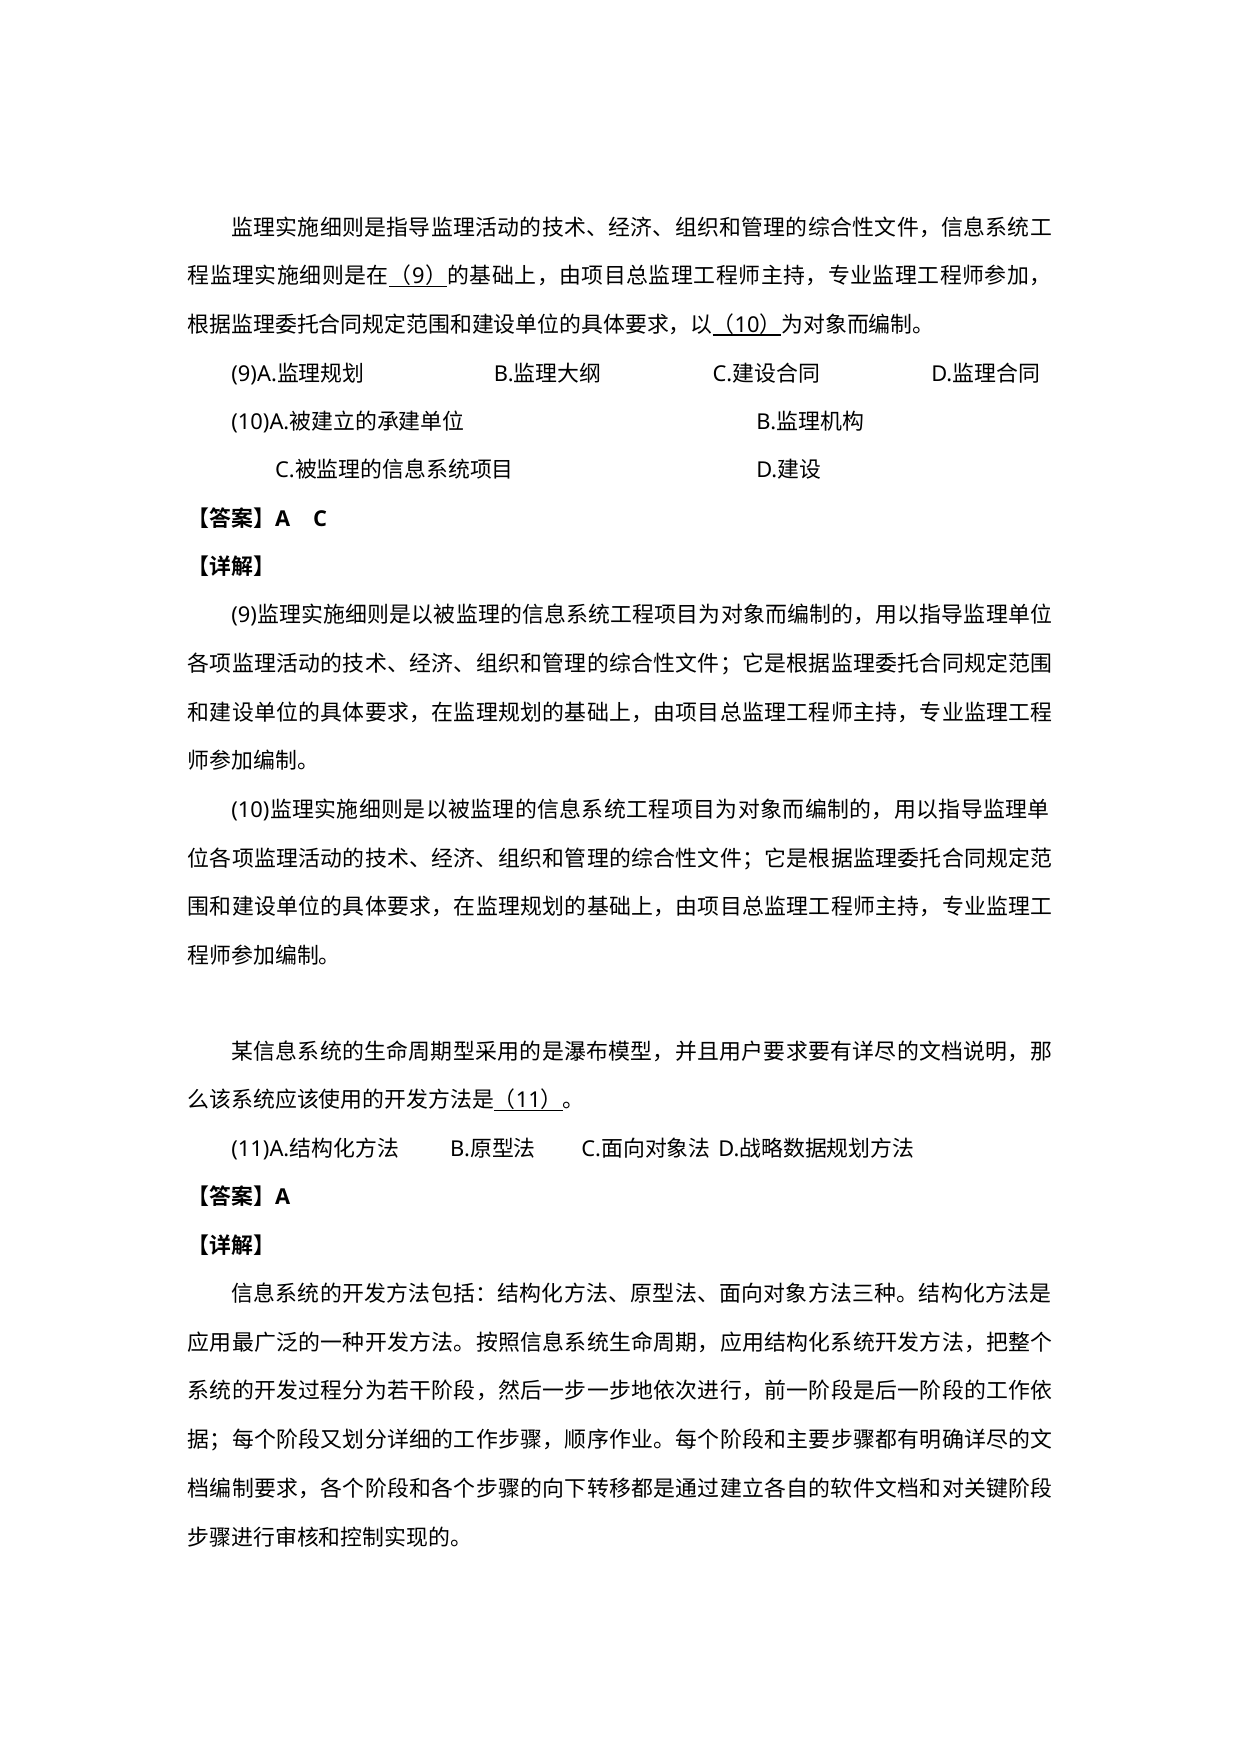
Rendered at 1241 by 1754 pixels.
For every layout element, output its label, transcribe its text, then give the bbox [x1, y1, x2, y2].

text (10)A.被建立的承建单位 B.监理机构 [187, 403, 1053, 436]
text (9)A.监理规划 B.监理大纲 C.建设合同 D.监理合同 [187, 355, 1053, 388]
text 监理实施细则是指导监理活动的技术、经济、组织和管理的综合性文件，信息系统工程监理实施细则是在（9）的基础上，由项目总监理工程师主持，专业监理工程师参加，根据监理委托合同规定范围和建设单位的具体要求，以（10）为对象而编制。 [187, 209, 1053, 339]
text 【答案】A [187, 1179, 1053, 1211]
text 【答案】A C [187, 500, 1053, 533]
text 某信息系统的生命周期型采用的是瀑布模型，并且用户要求要有详尽的文档说明，那么该系统应该使用的开发方法是（11）。 [187, 1033, 1053, 1115]
text C.被监理的信息系统项目 D.建设 [187, 452, 1053, 484]
text 【详解】 [187, 1227, 1053, 1260]
text 信息系统的开发方法包括：结构化方法、原型法、面向对象方法三种。结构化方法是应用最广泛的一种开发方法。按照信息系统生命周期，应用结构化系统幵发方法，把整个系统的开发过程分为若干阶段，然后一步一步地依次进行，前一阶段是后一阶段的工作依据；每个阶段又划分详细的工作步骤，顺序作业。每个阶段和主要步骤都有明确详尽的文档编制要求，各个阶段和各个步骤的向下转移都是通过建立各自的软件文档和对关键阶段、步骤进行审核和控制实现的。 [187, 1276, 1053, 1552]
text (11)A.结构化方法 B.原型法 C.面向对象法 D.战略数据规划方法 [187, 1131, 1053, 1163]
text (10)监理实施细则是以被监理的信息系统工程项目为对象而编制的，用以指导监理单位各项监理活动的技术、经济、组织和管理的综合性文件；它是根据监理委托合同规定范围和建设单位的具体要求，在监理规划的基础上，由项目总监理工程师主持，专业监理工程师参加编制。 [187, 791, 1053, 970]
text 【详解】 [187, 548, 1053, 581]
text (9)监理实施细则是以被监理的信息系统工程项目为对象而编制的，用以指导监理单位各项监理活动的技术、经济、组织和管理的综合性文件；它是根据监理委托合同规定范围和建设单位的具体要求，在监理规划的基础上，由项目总监理工程师主持，专业监理工程师参加编制。 [187, 597, 1053, 776]
